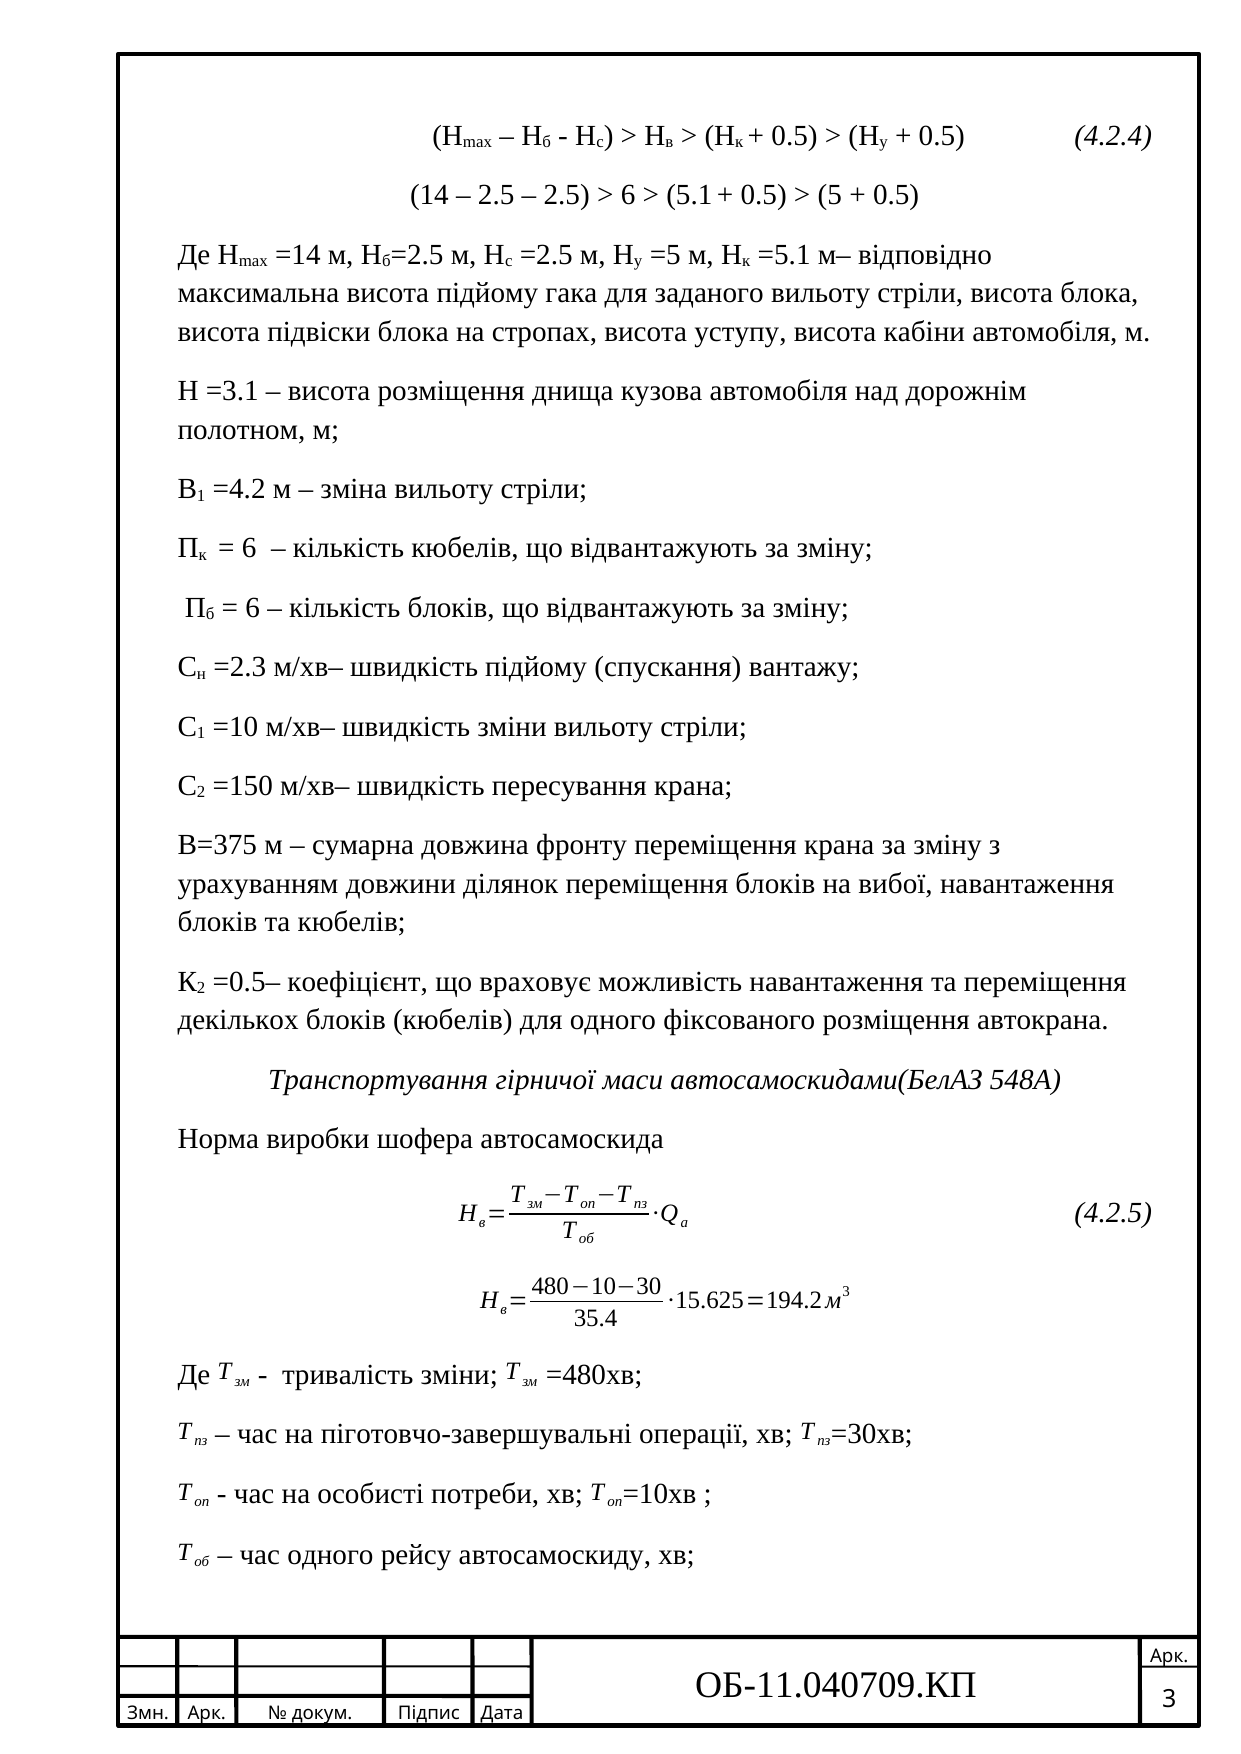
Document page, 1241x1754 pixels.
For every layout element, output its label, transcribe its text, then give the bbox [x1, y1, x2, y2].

text (Нmax – Hб - Нс) > Нв > (Hк + 0.5) > (Hу + 0.5) (4.2.4) [177, 118, 1152, 152]
text Пк = 6 – кількість кюбелів, що відвантажують за зміну; [177, 531, 1152, 564]
text К2 =0.5– коефіцієнт, що враховує можливість навантаження та переміщення декількох блоків (кюбелів) для одного фіксованого розміщення автокрана. [177, 964, 1152, 1036]
text В1 =4.2 м – зміна вильоту стріли; [177, 471, 1152, 505]
text Де - тривалість зміни; =480хв; [177, 1357, 1152, 1390]
text - час на особисті потреби, хв; =10хв ; [177, 1477, 1152, 1511]
text В=375 м – сумарна довжина фронту переміщення крана за зміну з урахуванням довжини ділянок переміщення блоків на вибої, навантаження блоків та кюбелів; [177, 827, 1152, 938]
text – час одного рейсу автосамоскиду, хв; [177, 1537, 1152, 1572]
text – час на піготовчо-завершувальні операції, хв; =30хв; [177, 1416, 1152, 1451]
text С1 =10 м/хв– швидкість зміни вильоту стріли; [177, 709, 1152, 742]
text Де Нmax =14 м, Hб=2.5 м, Нс =2.5 м, Hу =5 м, Hк =5.1 м– відповідно максимальна висота підйому гака для заданого вильоту стріли, висота блока, висота підвіски блока на стропах, висота уступу, висота кабіни автомобіля, м. [177, 237, 1152, 347]
text Сн =2.3 м/хв– швидкість підйому (спускання) вантажу; [177, 649, 1152, 683]
text (14 – 2.5 – 2.5) > 6 > (5.1 + 0.5) > (5 + 0.5) [177, 177, 1152, 211]
text Транспортування гірничої маси автосамоскидами(БелАЗ 548А) [177, 1062, 1152, 1095]
text (4.2.5) [177, 1181, 1152, 1247]
text Пб = 6 – кількість блоків, що відвантажують за зміну; [177, 590, 1152, 623]
text Н =3.1 – висота розміщення днища кузова автомобіля над дорожнім полотном, м; [177, 373, 1152, 445]
text Норма виробки шофера автосамоскида [177, 1121, 1152, 1155]
text С2 =150 м/хв– швидкість пересування крана; [177, 768, 1152, 802]
